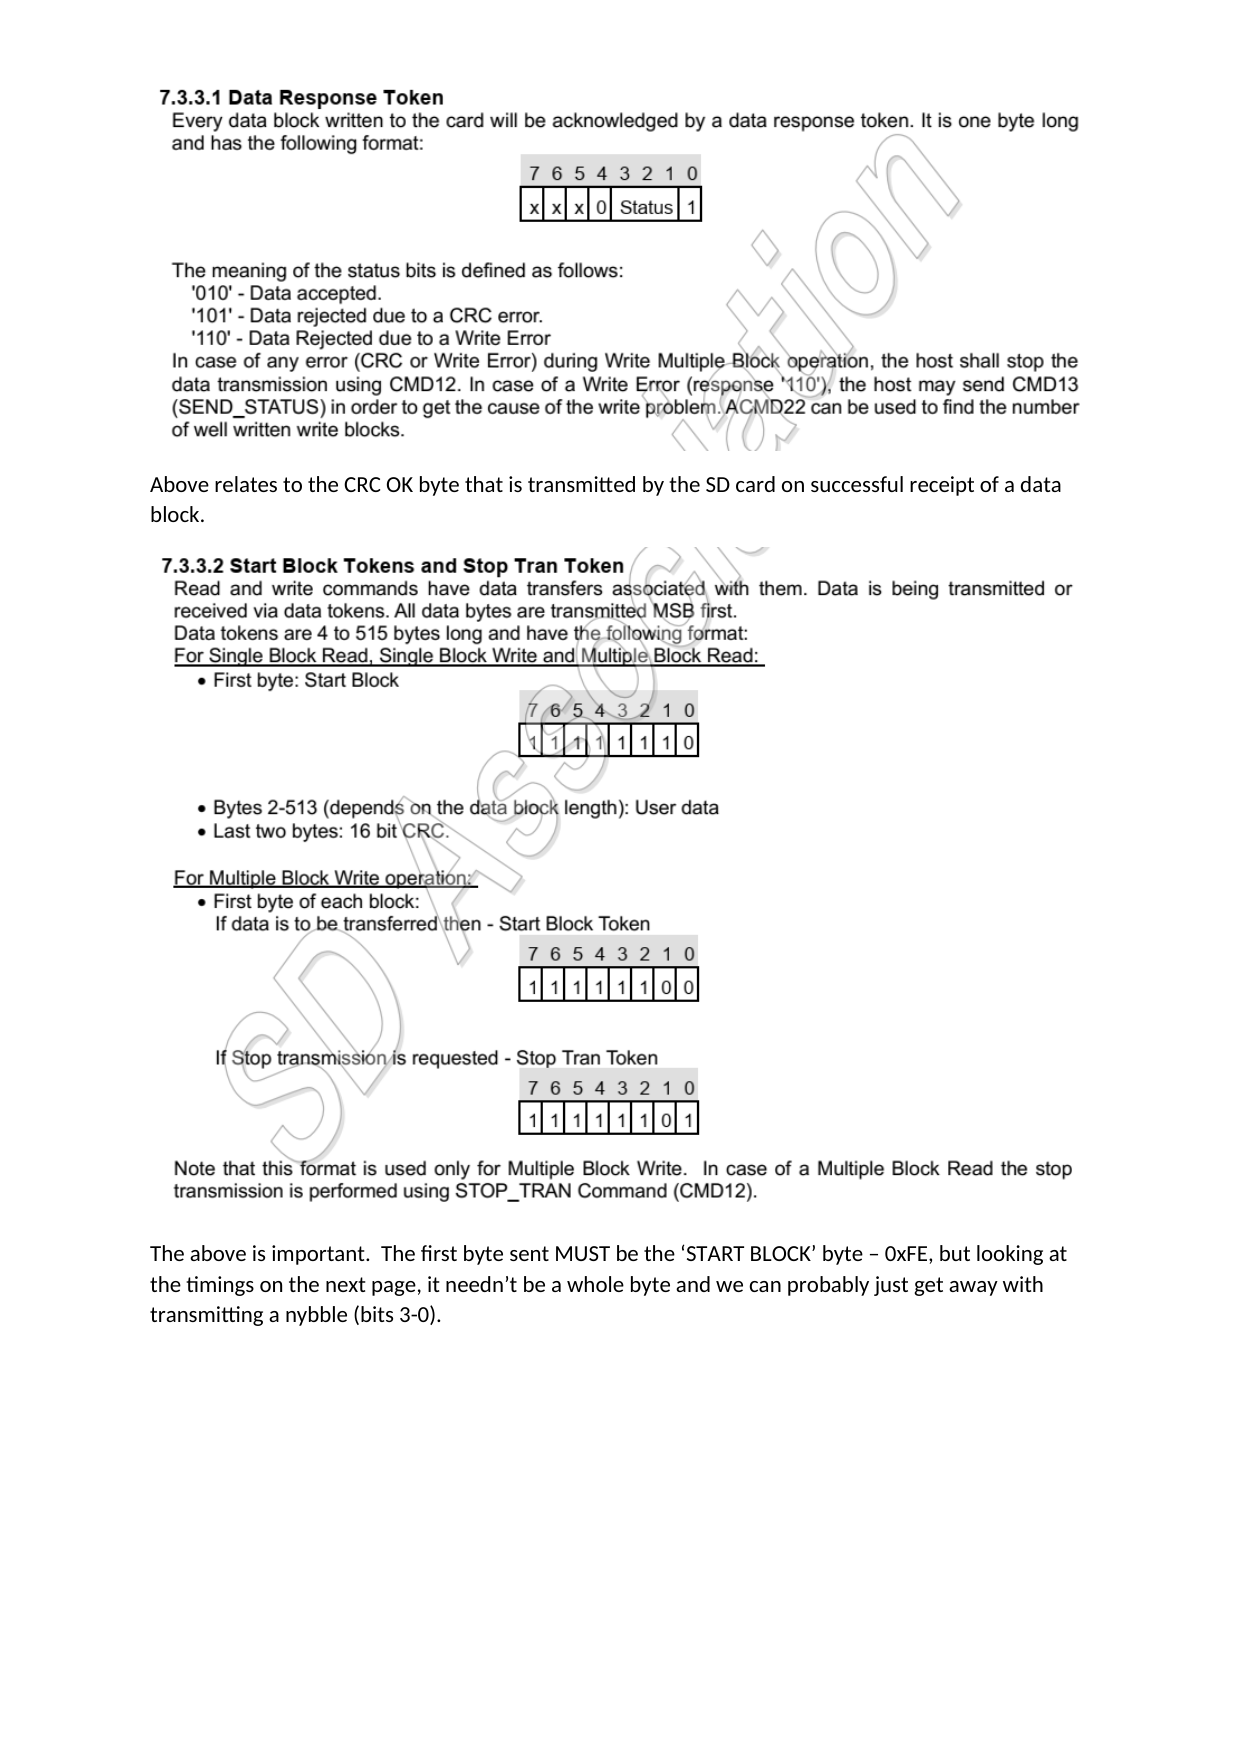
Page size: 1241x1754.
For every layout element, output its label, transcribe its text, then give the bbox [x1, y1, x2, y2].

text The above is important. The first byte sent MUST be the ‘START BLOCK’ byte – 0xFE, but looking at the timings on the next page, it needn’t be a whole byte and we can probably just get away with transmitting a nybble (bits 3-0). [150, 1239, 1090, 1328]
picture [150, 547, 1091, 1221]
picture [150, 73, 1091, 451]
text Above relates to the CRC OK byte that is transmitted by the SD card on successful receipt of a data block. [150, 470, 1090, 528]
